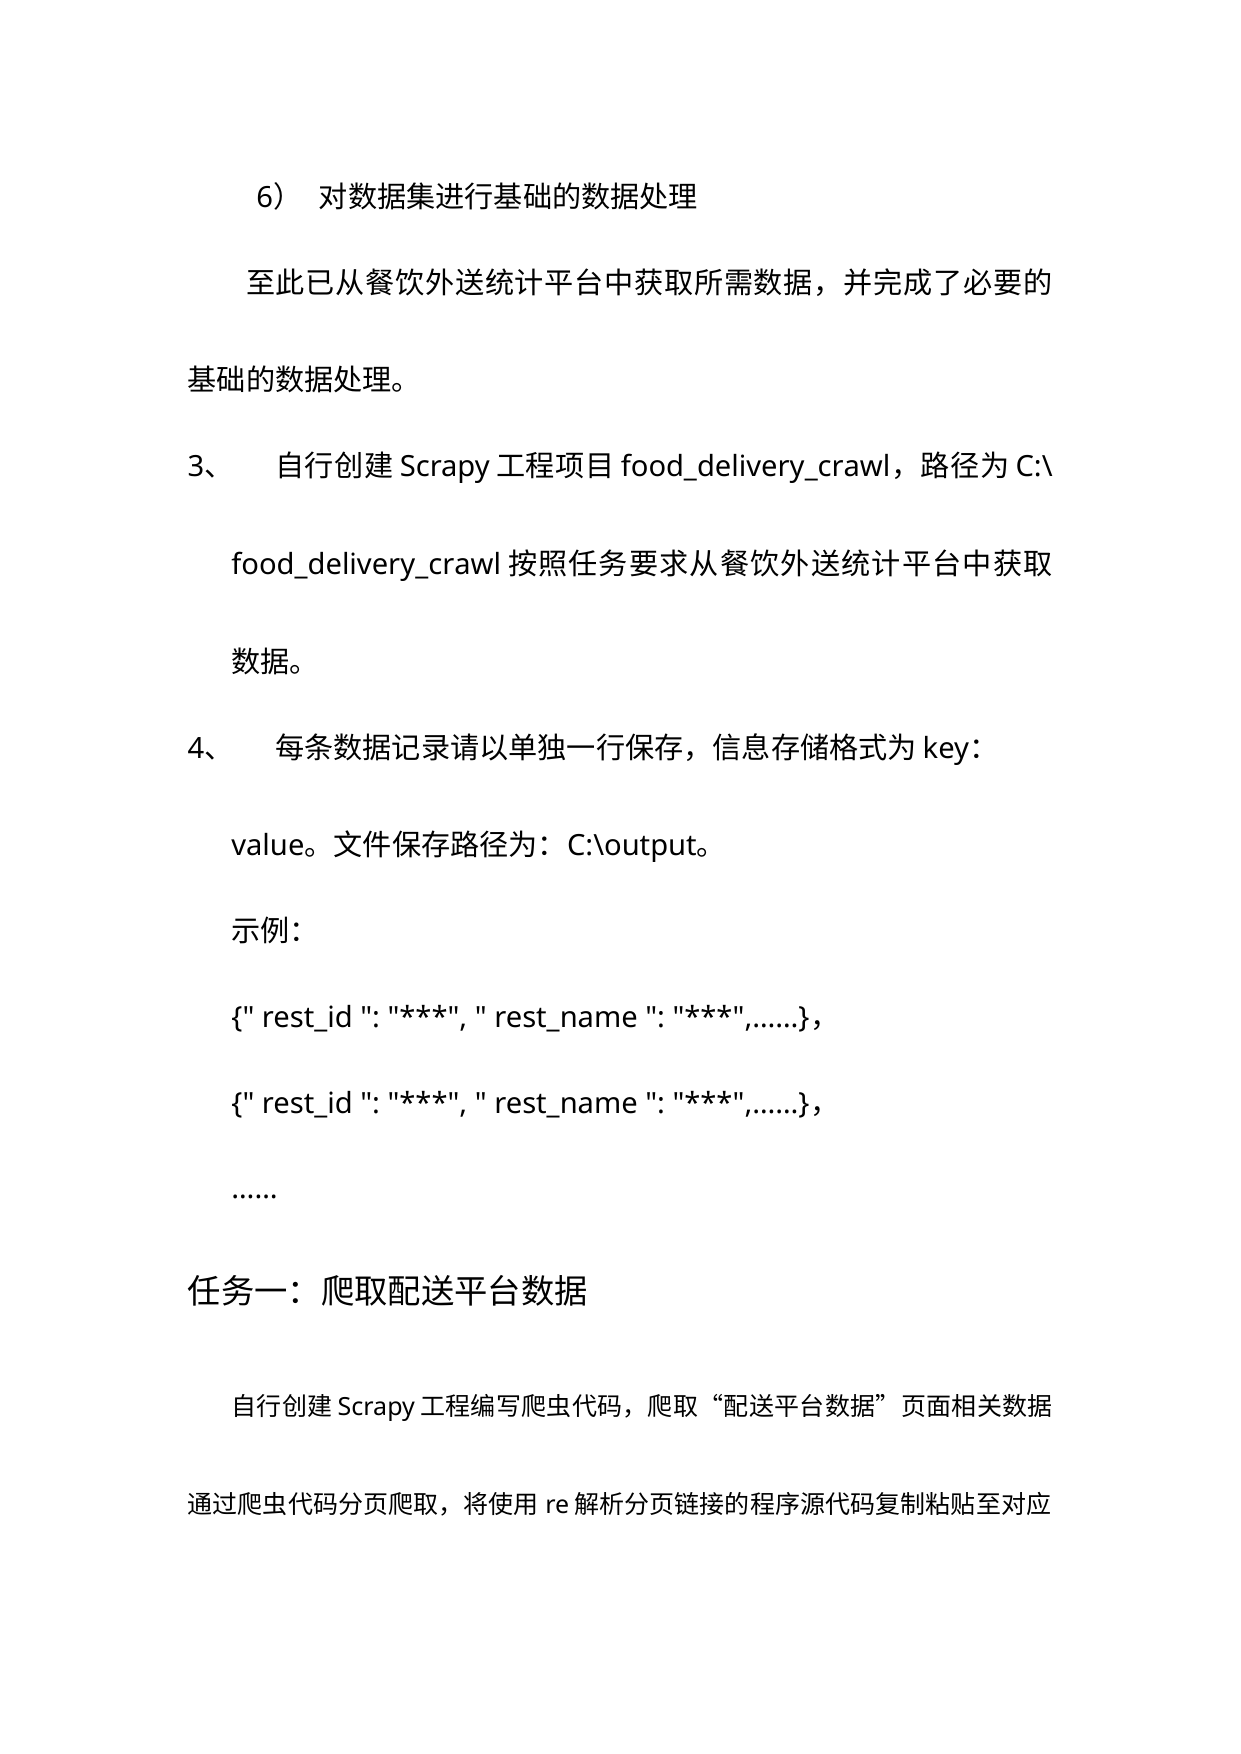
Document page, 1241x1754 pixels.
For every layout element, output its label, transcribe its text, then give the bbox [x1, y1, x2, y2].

text …… [187, 1155, 1053, 1220]
subtitle 任务一：爬取配送平台数据 [187, 1256, 1053, 1321]
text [187, 1372, 1053, 1535]
text {" rest_id ": "***", " rest_name ": "***",……}， [187, 983, 1053, 1048]
list 自行创建Scrapy工程项目food_delivery_crawl，路径为C:\ food_delivery_crawl按照任务要求从餐饮外送统计平台中获取数据。 [187, 432, 1053, 692]
list 对数据集进行基础的数据处理 [256, 162, 1053, 227]
text 至此已从餐饮外送统计平台中获取所需数据，并完成了必要的基础的数据处理。 [187, 248, 1053, 411]
text {" rest_id ": "***", " rest_name ": "***",……}， [187, 1069, 1053, 1134]
list 每条数据记录请以单独一行保存，信息存储格式为key：value。文件保存路径为：C:\output。 [187, 713, 1053, 875]
text 示例： [187, 897, 1053, 962]
